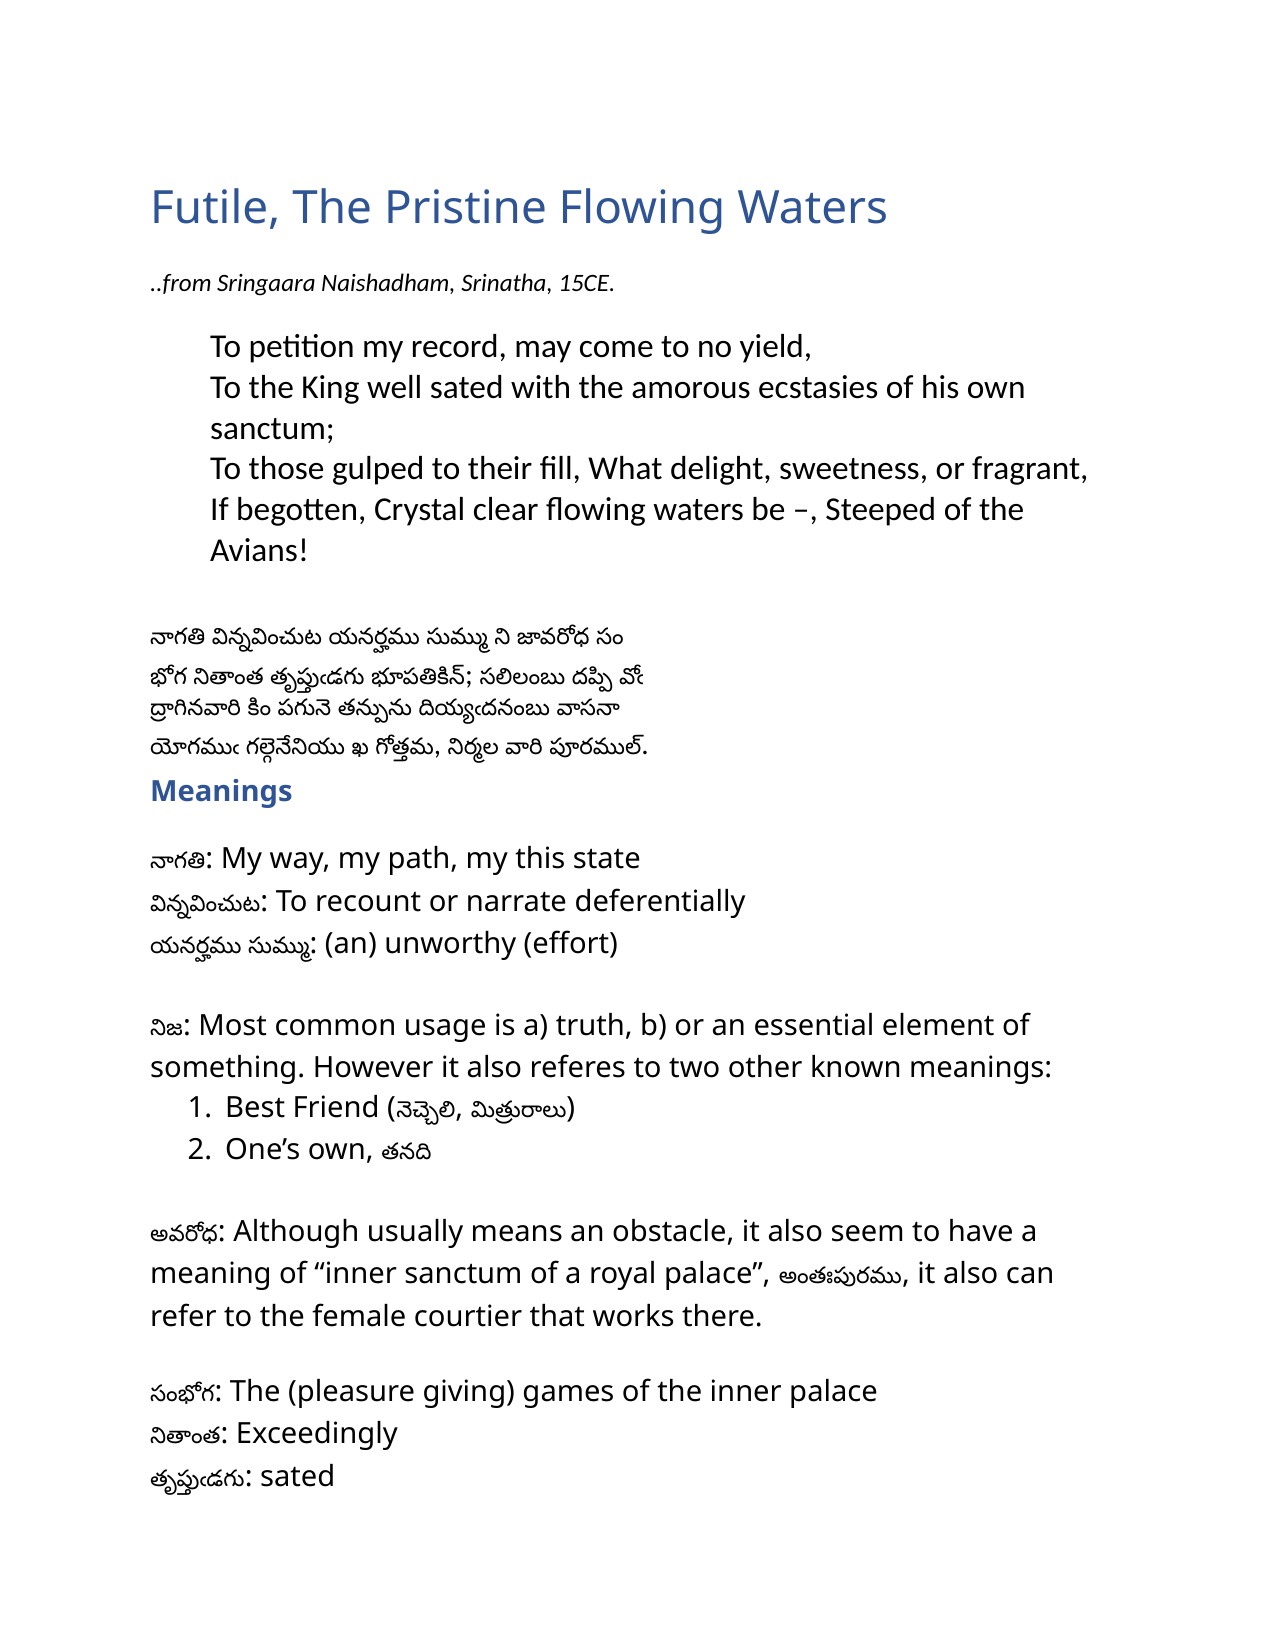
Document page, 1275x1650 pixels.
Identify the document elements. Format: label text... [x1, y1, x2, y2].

text నాగతి: My way, my path, my this state [150, 838, 1125, 880]
text ..from Sringaara Naishadham, Srinatha, 15CE. [150, 267, 1125, 298]
text ద్రాగినవారి కిం పగునె తన్పును దియ్యఁదనంబు వాసనా [150, 695, 1125, 726]
text నిజ: Most common usage is a) truth, b) or an essential element of something. However it also referes to two other known meanings: [150, 1004, 1125, 1086]
list Best Friend (నెచ్చెలి, మిత్రురాలు) [187, 1086, 1125, 1128]
subtitle Meanings [150, 770, 1125, 809]
text యోగముఁ గల్గెనేనియు ఖ గోత్తమ, నిర్మల వారి పూరముల్. [150, 726, 1125, 766]
text యనర్హము సుమ్ము: (an) unworthy (effort) [150, 922, 1125, 964]
text If begotten, Crystal clear flowing waters be –, Steeped of the Avians! [210, 488, 1125, 569]
text సంభోగ: The (pleasure giving) games of the inner palace [150, 1370, 1125, 1413]
text అవరోధ: Although usually means an obstacle, it also seem to have a meaning of “inner sanctum of a royal palace”, అంతఃపురము, it also can refer to the female courtier that works there. [150, 1211, 1125, 1335]
text భోగ నితాంత తృప్తుఁడగు భూపతికిన్; సలిలంబు దప్పి వోఁ [150, 656, 1125, 695]
text To the King well sated with the amorous ecstasies of his own sanctum; [210, 366, 1125, 447]
list One’s own, తనది [187, 1128, 1125, 1171]
text To petition my record, may come to no yield, [210, 325, 1125, 366]
text నాగతి విన్నవించుట యనర్హము సుమ్ము ని జావరోధ సం [150, 625, 1125, 656]
subtitle Futile, The Pristine Flowing Waters [150, 175, 1125, 237]
text తృప్తుఁడగు: sated [150, 1455, 1125, 1497]
text To those gulped to their fill, What delight, sweetness, or fragrant, [210, 447, 1125, 488]
text విన్నవించుట: To recount or narrate deferentially [150, 880, 1125, 922]
text నితాంత: Exceedingly [150, 1413, 1125, 1455]
